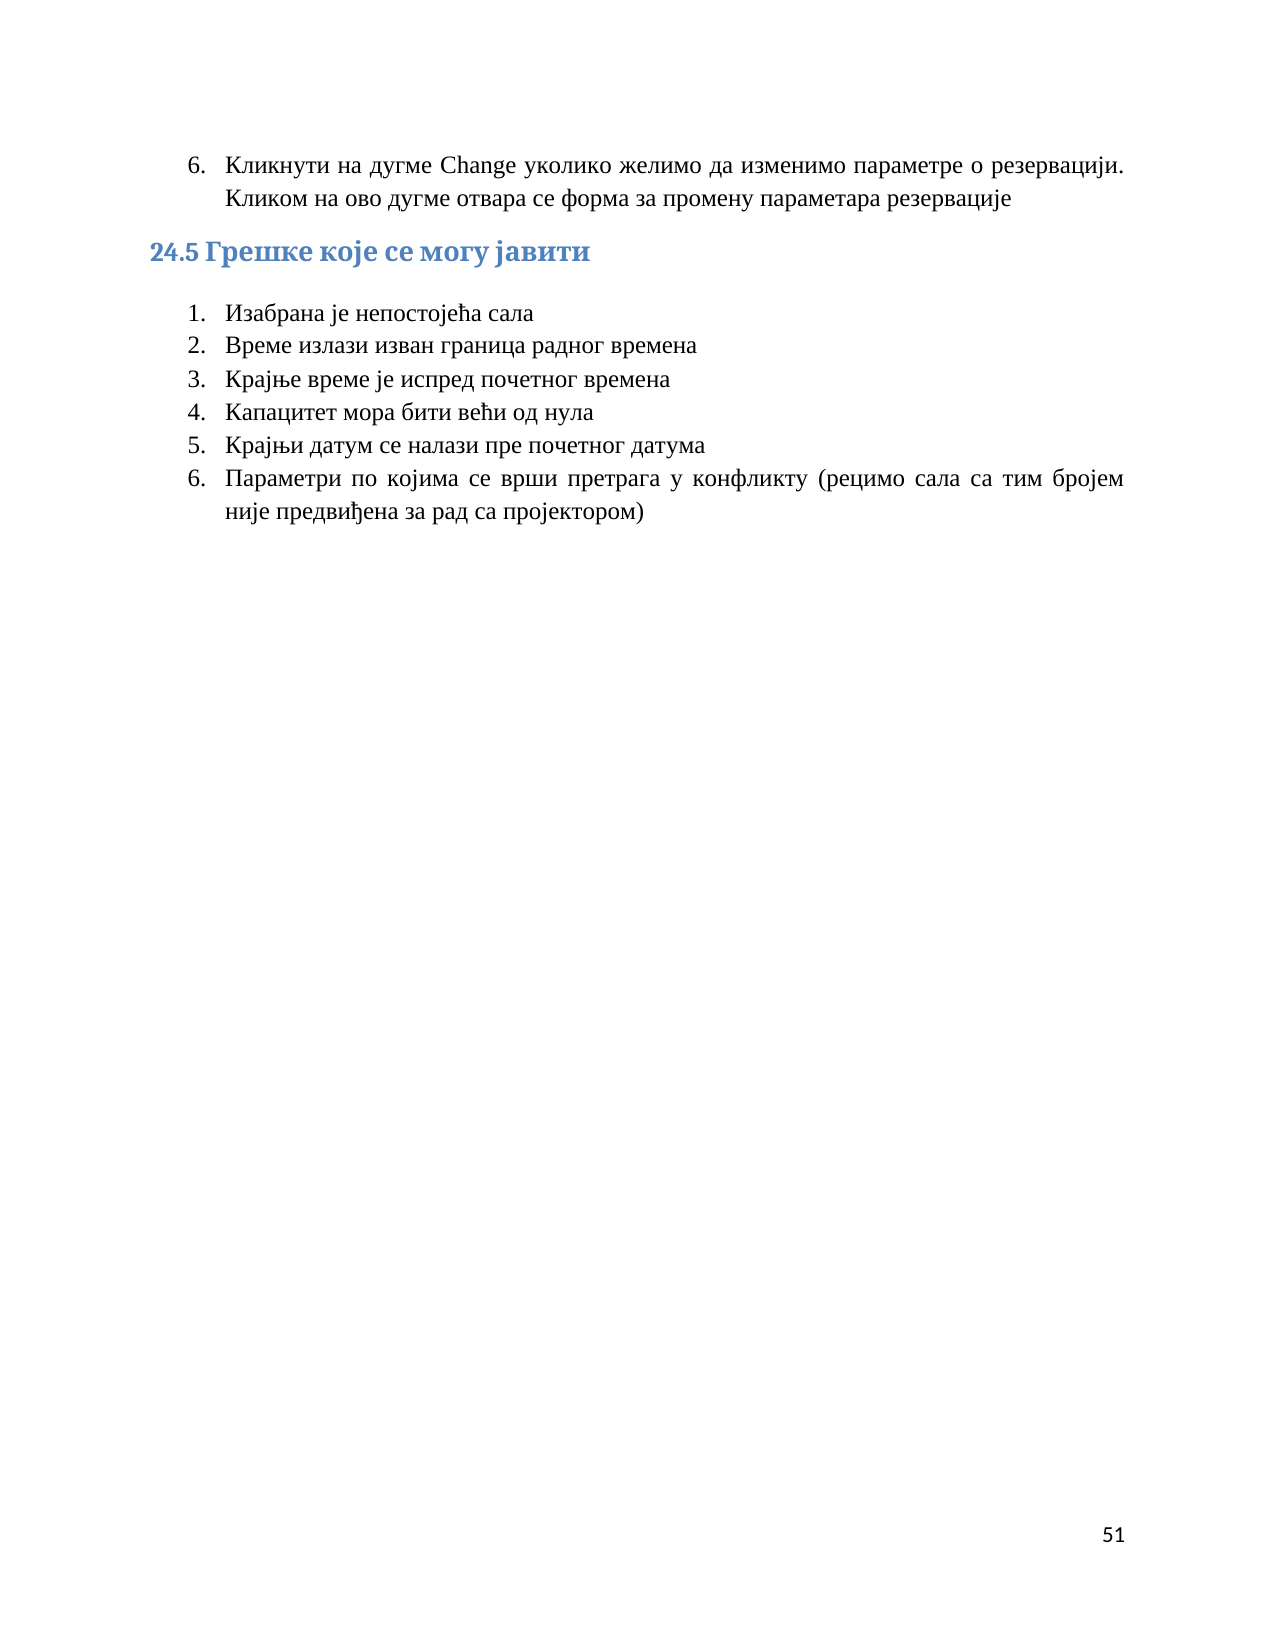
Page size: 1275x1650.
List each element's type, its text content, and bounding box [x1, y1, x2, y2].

list Време излази изван граница радног времена [187, 331, 1125, 359]
list Капацитет мора бити већи од нула [187, 397, 1125, 425]
list Кликнути на дугме Change уколико желимо да изменимо параметре о резервацији. Кликом на ово дугме отвара се форма за промену параметара резервације [187, 150, 1125, 212]
list Параметри по којима се врши претрага у конфликту (рецимо сала са тим бројем није предвиђена за рад са пројектором) [187, 463, 1125, 524]
list Изабрана је непостојећа сала [187, 298, 1125, 326]
list Крајњи датум се налази пре почетног датума [187, 430, 1125, 458]
list Крајње време је испред почетног времена [187, 364, 1125, 392]
subtitle 24.5 Грешке које се могу јавити [150, 237, 1125, 268]
